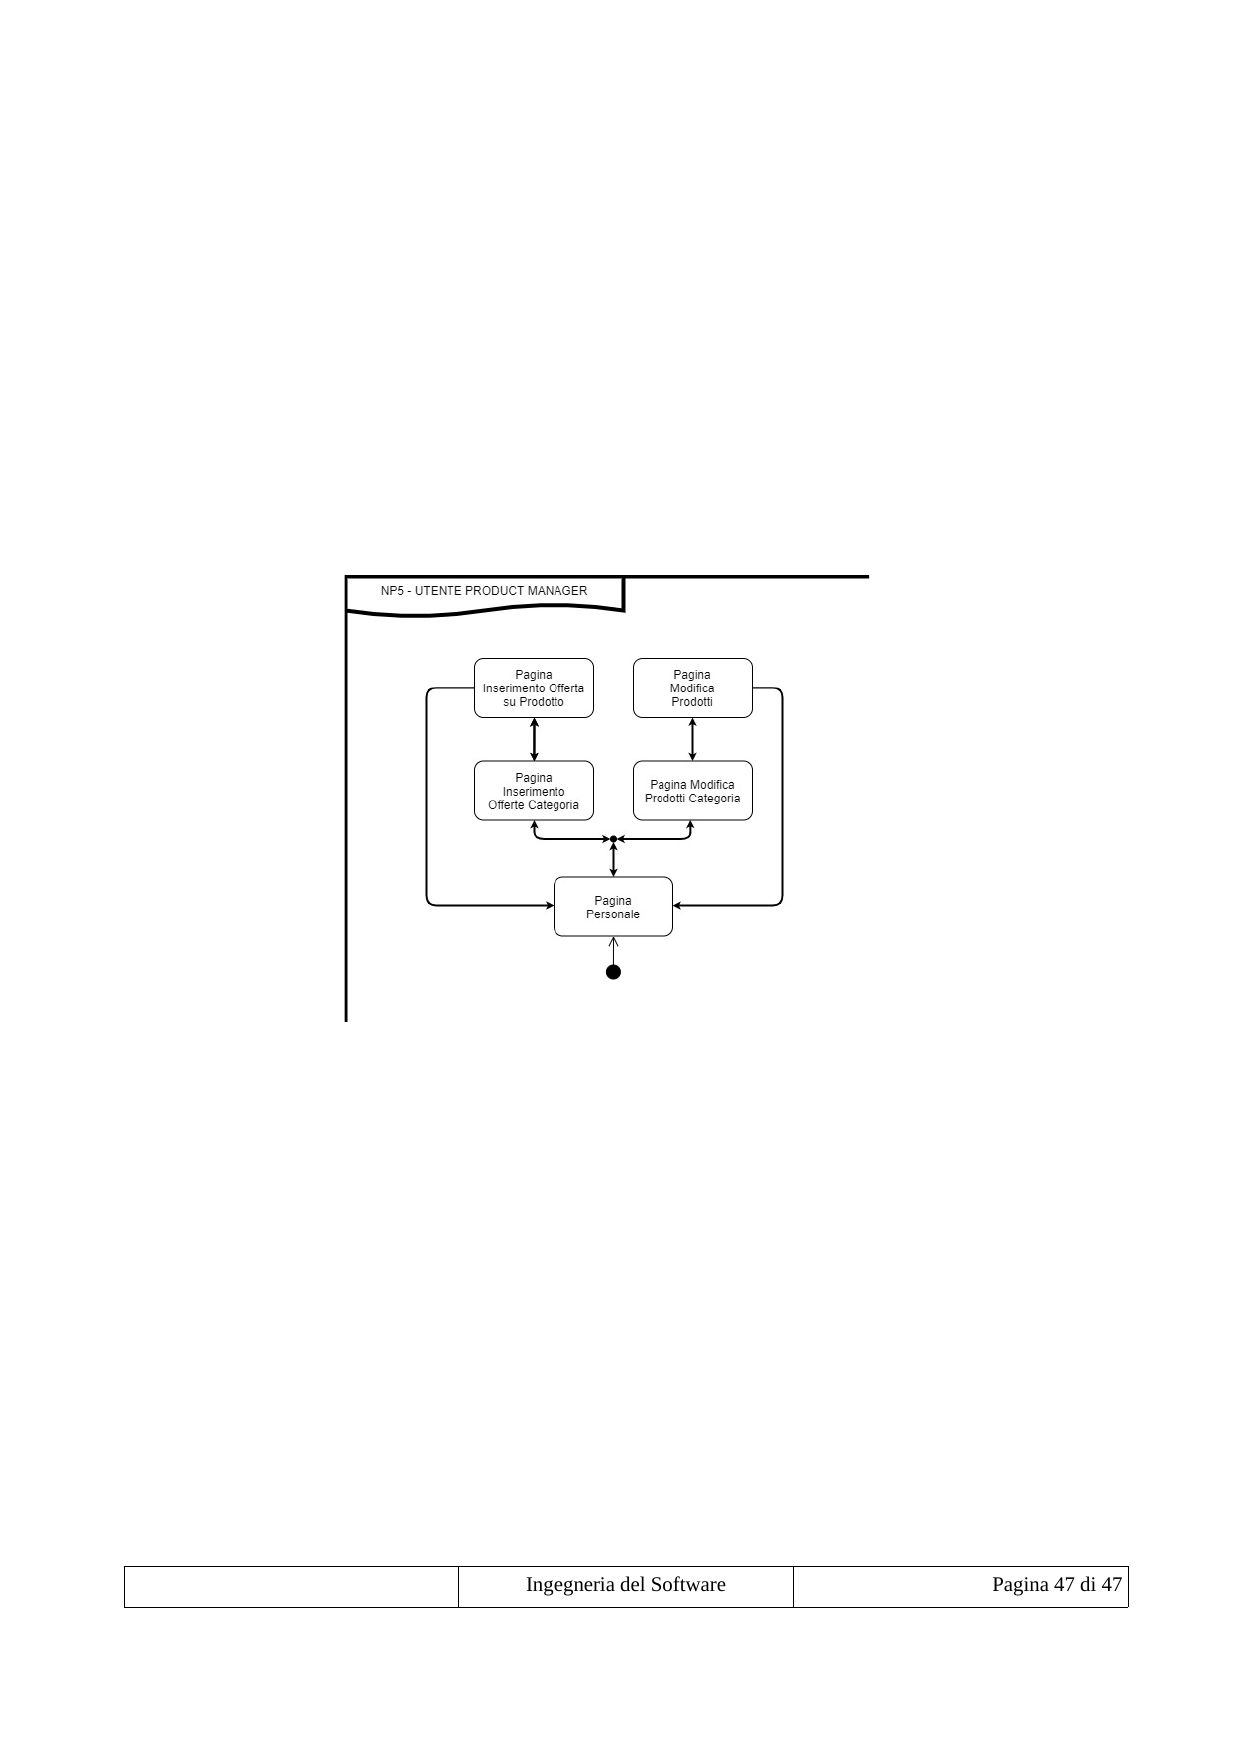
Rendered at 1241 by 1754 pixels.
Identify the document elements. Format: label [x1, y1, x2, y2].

picture [344, 575, 869, 1022]
